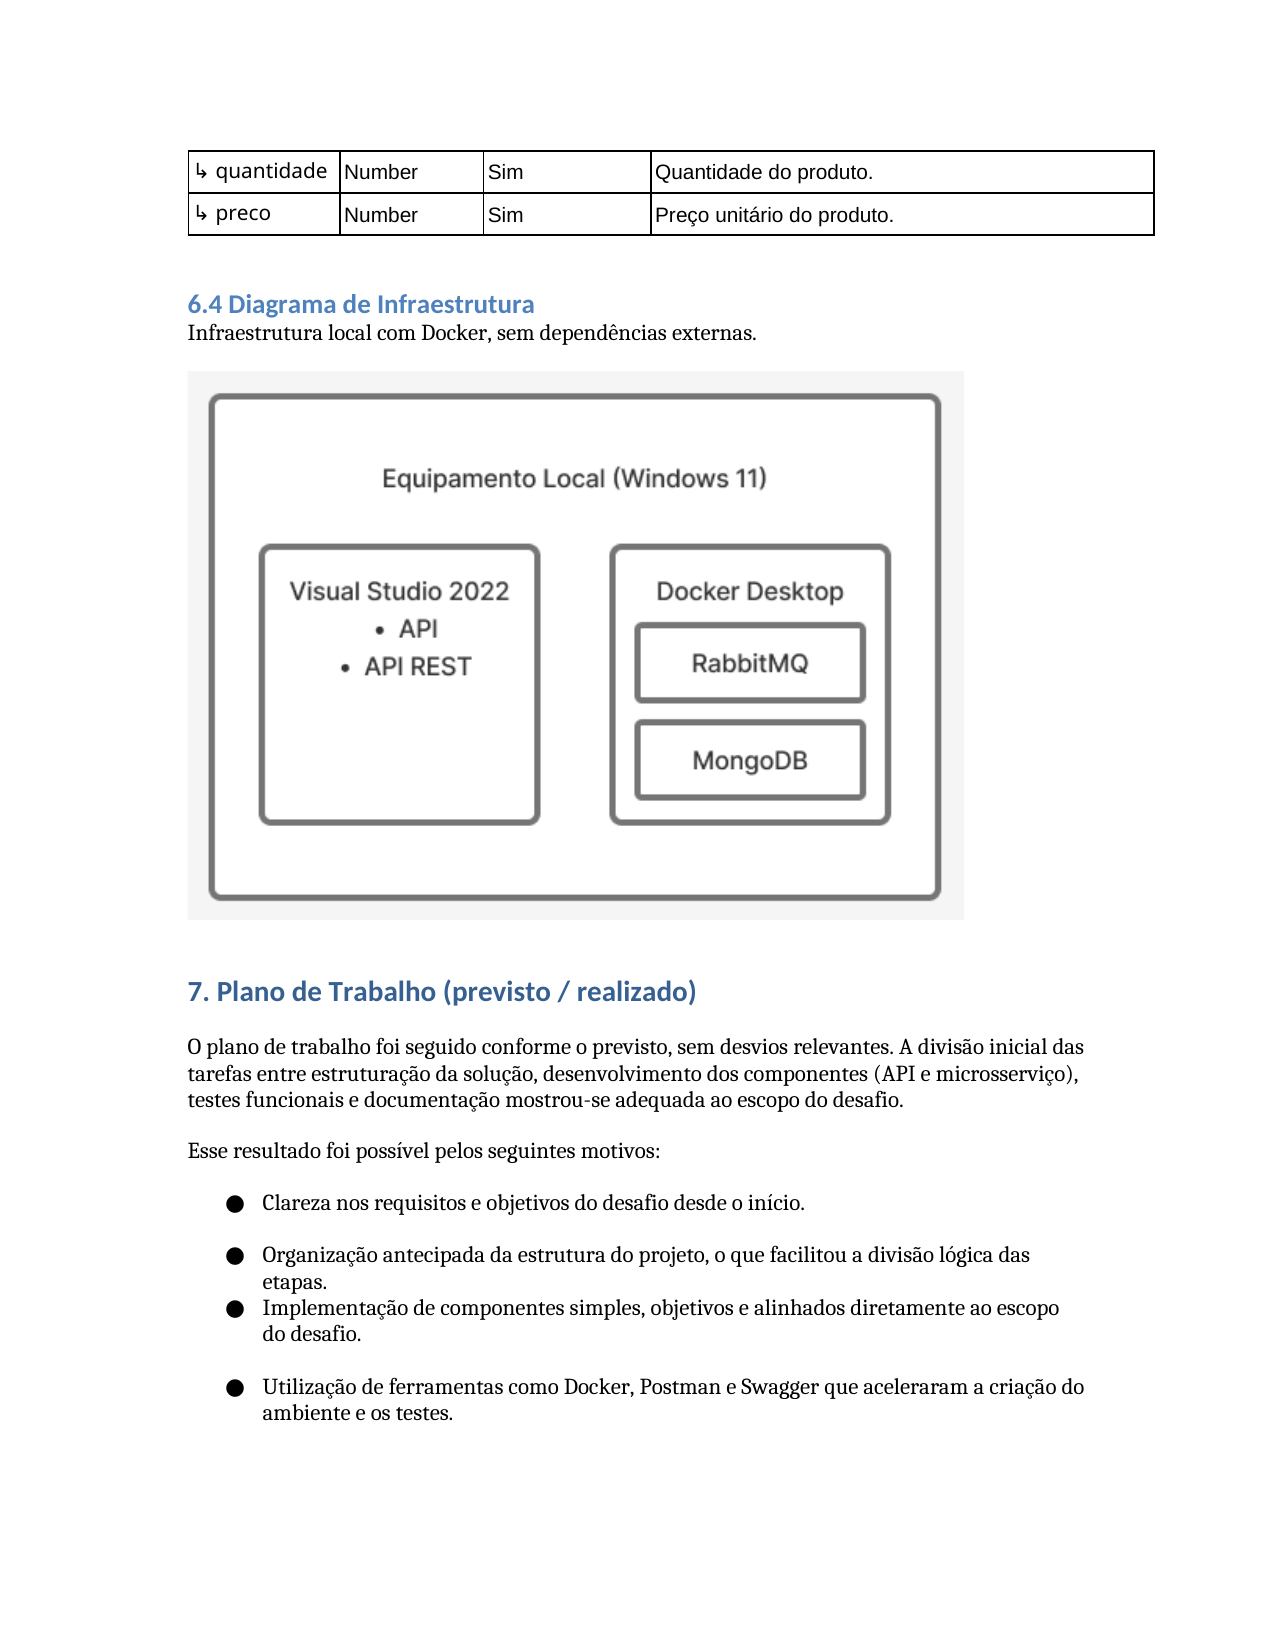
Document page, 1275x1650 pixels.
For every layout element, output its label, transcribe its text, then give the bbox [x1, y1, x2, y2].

table_cell Sim [484, 152, 650, 192]
picture [187, 371, 964, 920]
text O plano de trabalho foi seguido conforme o previsto, sem desvios relevantes. A divisão inicial das tarefas entre estruturação da solução, desenvolvimento dos componentes (API e microsserviço), testes funcionais e documentação mostrou-se adequada ao escopo do desafio. [187, 1034, 1087, 1113]
table_cell [189, 194, 339, 234]
list Implementação de componentes simples, objetivos e alinhados diretamente ao escopo do desafio. [225, 1295, 1087, 1374]
table_cell Quantidade do produto. [652, 152, 1153, 192]
table_cell Preço unitário do produto. [652, 194, 1153, 234]
table_cell Number [341, 152, 483, 192]
text Esse resultado foi possível pelos seguintes motivos: [187, 1138, 1087, 1164]
text Infraestrutura local com Docker, sem dependências externas. [187, 320, 1087, 346]
list Clareza nos requisitos e objetivos do desafio desde o início. [225, 1189, 1087, 1242]
list Utilização de ferramentas como Docker, Postman e Swagger que aceleraram a criação do ambiente e os testes. [225, 1374, 1087, 1427]
subtitle 7. Plano de Trabalho (previsto / realizado) [187, 973, 1087, 1009]
list Organização antecipada da estrutura do projeto, o que facilitou a divisão lógica das etapas. [225, 1242, 1087, 1295]
subtitle 6.4 Diagrama de Infraestrutura [187, 287, 1087, 320]
table_cell Sim [484, 194, 650, 234]
table_cell [189, 152, 339, 192]
table_cell Number [341, 194, 483, 234]
